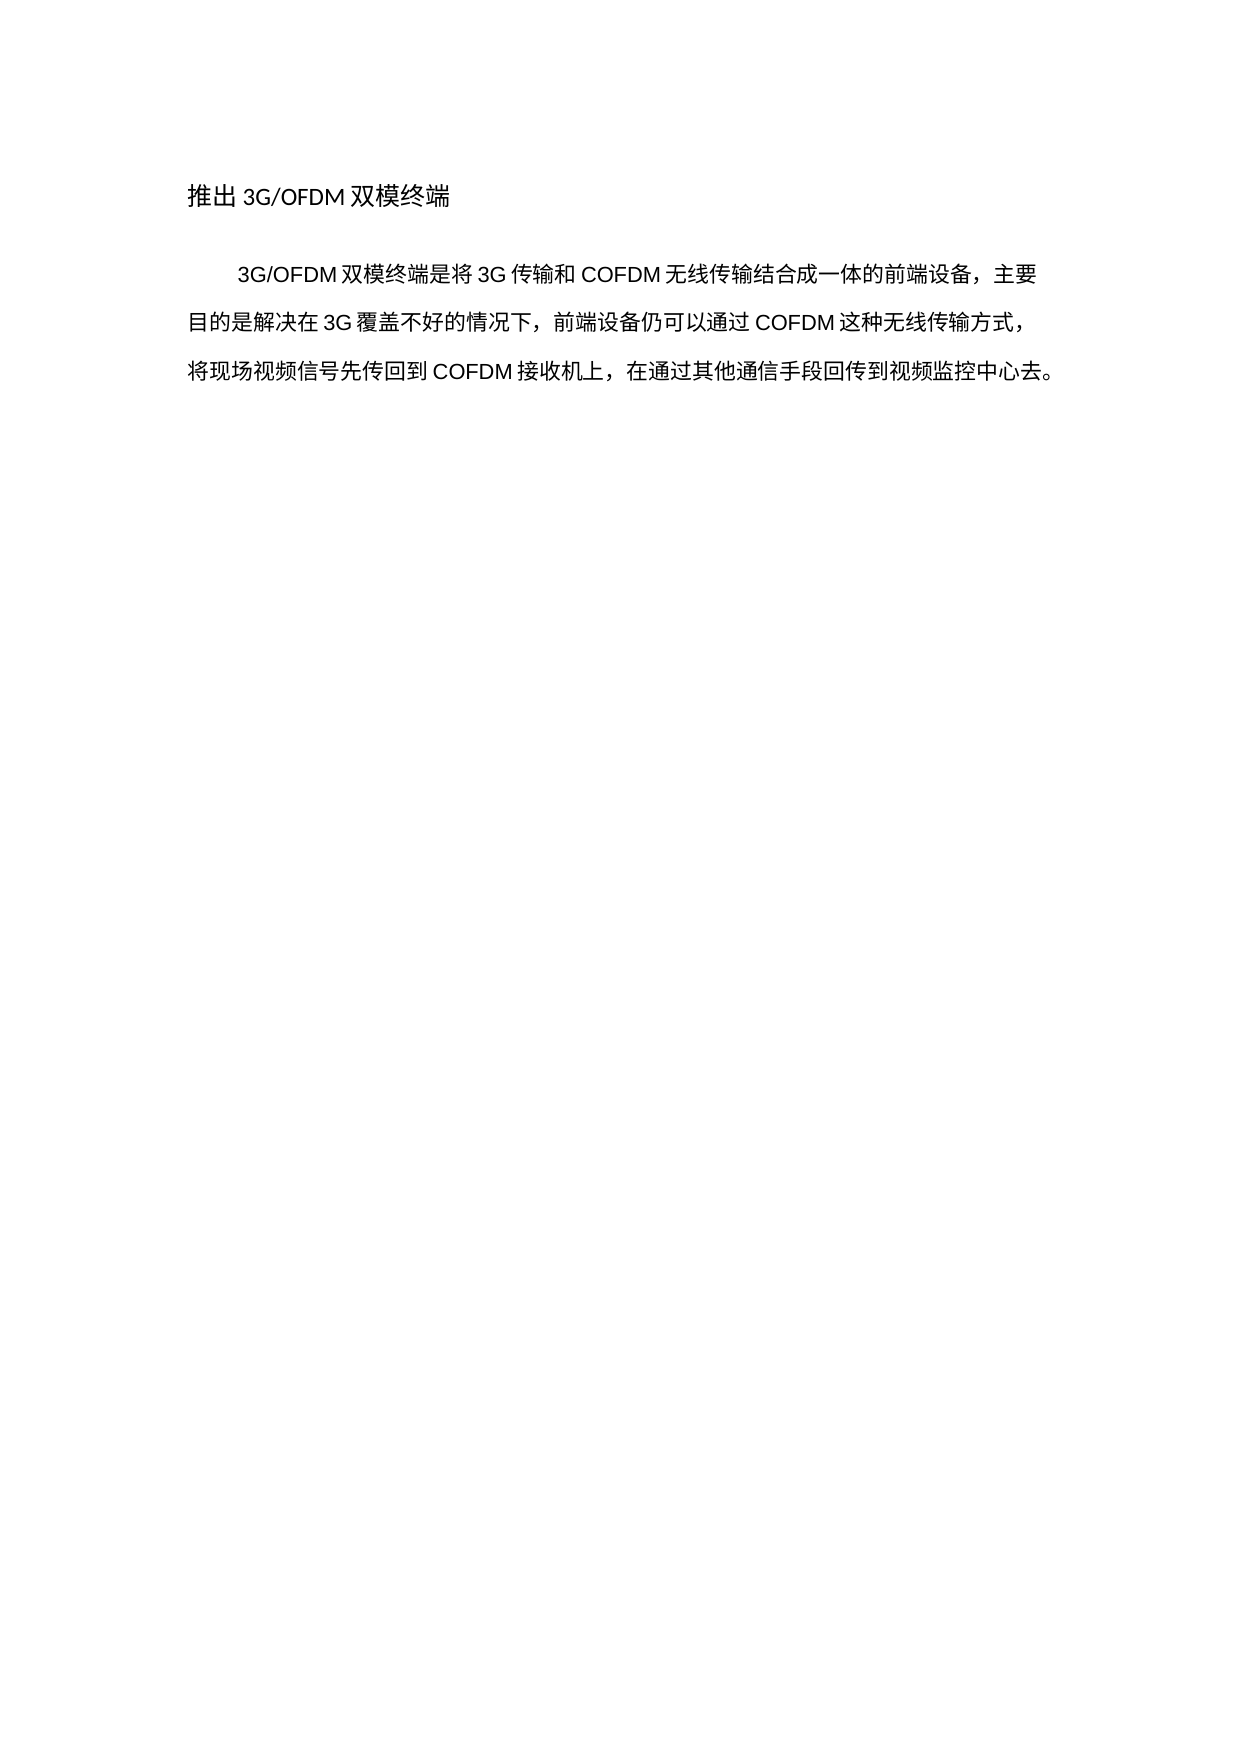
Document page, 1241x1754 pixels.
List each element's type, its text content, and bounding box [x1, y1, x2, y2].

text 3G/OFDM双模终端是将3G传输和COFDM无线传输结合成一体的前端设备，主要目的是解决在3G覆盖不好的情况下，前端设备仍可以通过COFDM这种无线传输方式，将现场视频信号先传回到COFDM接收机上，在通过其他通信手段回传到视频监控中心去。 [187, 256, 1053, 386]
text 推出3G/OFDM双模终端 [187, 162, 1053, 227]
